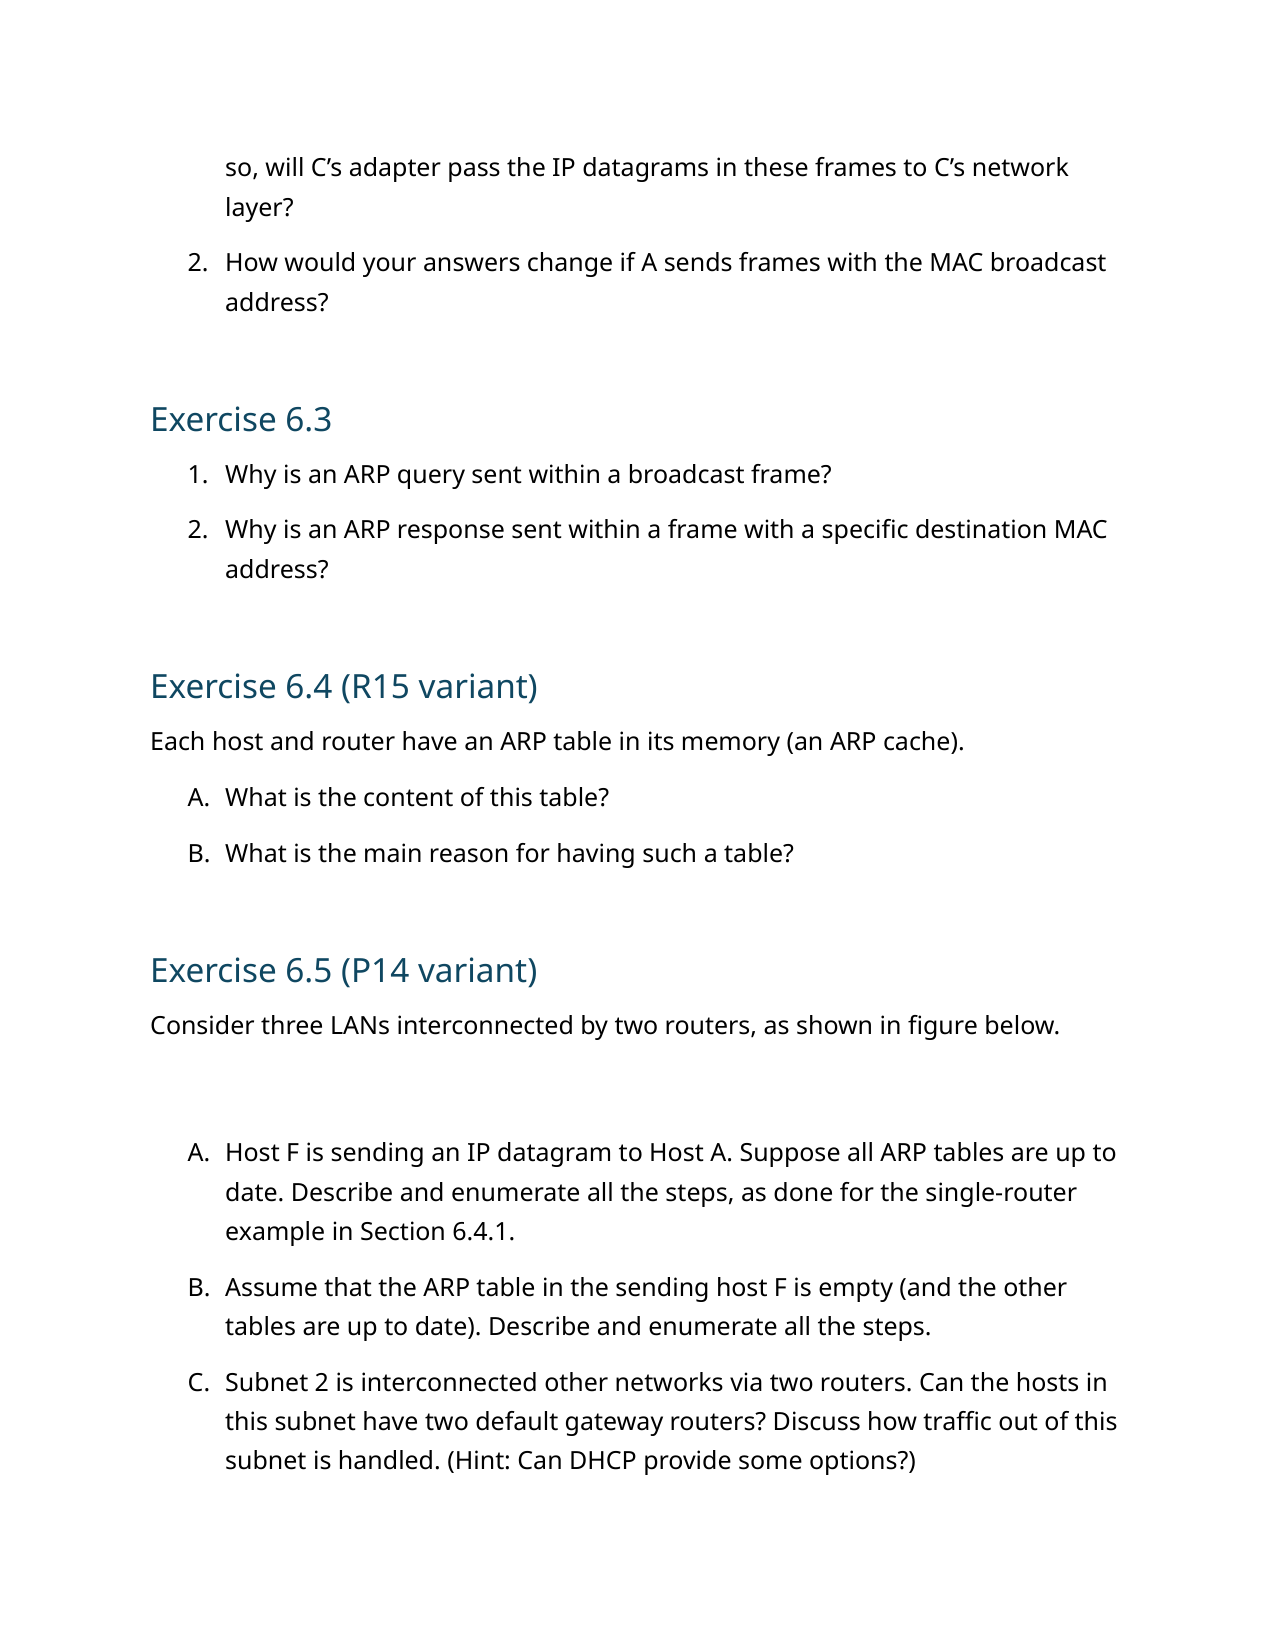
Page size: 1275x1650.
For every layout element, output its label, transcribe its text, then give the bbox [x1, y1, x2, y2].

subtitle Exercise 6.4 (R15 variant) [150, 663, 1125, 708]
list What is the main reason for having such a table? [187, 835, 1125, 869]
subtitle Exercise 6.5 (P14 variant) [150, 947, 1125, 992]
list Subnet 2 is interconnected other networks via two routers. Can the hosts in this subnet have two default gateway routers? Discuss how traffic out of this subnet is handled. (Hint: Can DHCP provide some options?) [187, 1364, 1125, 1477]
list Why is an ARP response sent within a frame with a specific destination MAC address? [187, 512, 1125, 585]
subtitle Exercise 6.3 [150, 396, 1125, 441]
text Each host and router have an ARP table in its memory (an ARP cache). [150, 723, 1125, 758]
list Assume that the ARP table in the sending host F is empty (and the other tables are up to date). Describe and enumerate all the steps. [187, 1269, 1125, 1342]
list Why is an ARP query sent within a broadcast frame? [187, 456, 1125, 490]
list How would your answers change if A sends frames with the MAC broadcast address? [187, 245, 1125, 318]
list What is the content of this table? [187, 779, 1125, 813]
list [187, 150, 1125, 223]
list Host F is sending an IP datagram to Host A. Suppose all ARP tables are up to date. Describe and enumerate all the steps, as done for the single-router example in Section 6.4.1. [187, 1135, 1125, 1247]
text Consider three LANs interconnected by two routers, as shown in figure below. [150, 1007, 1125, 1041]
